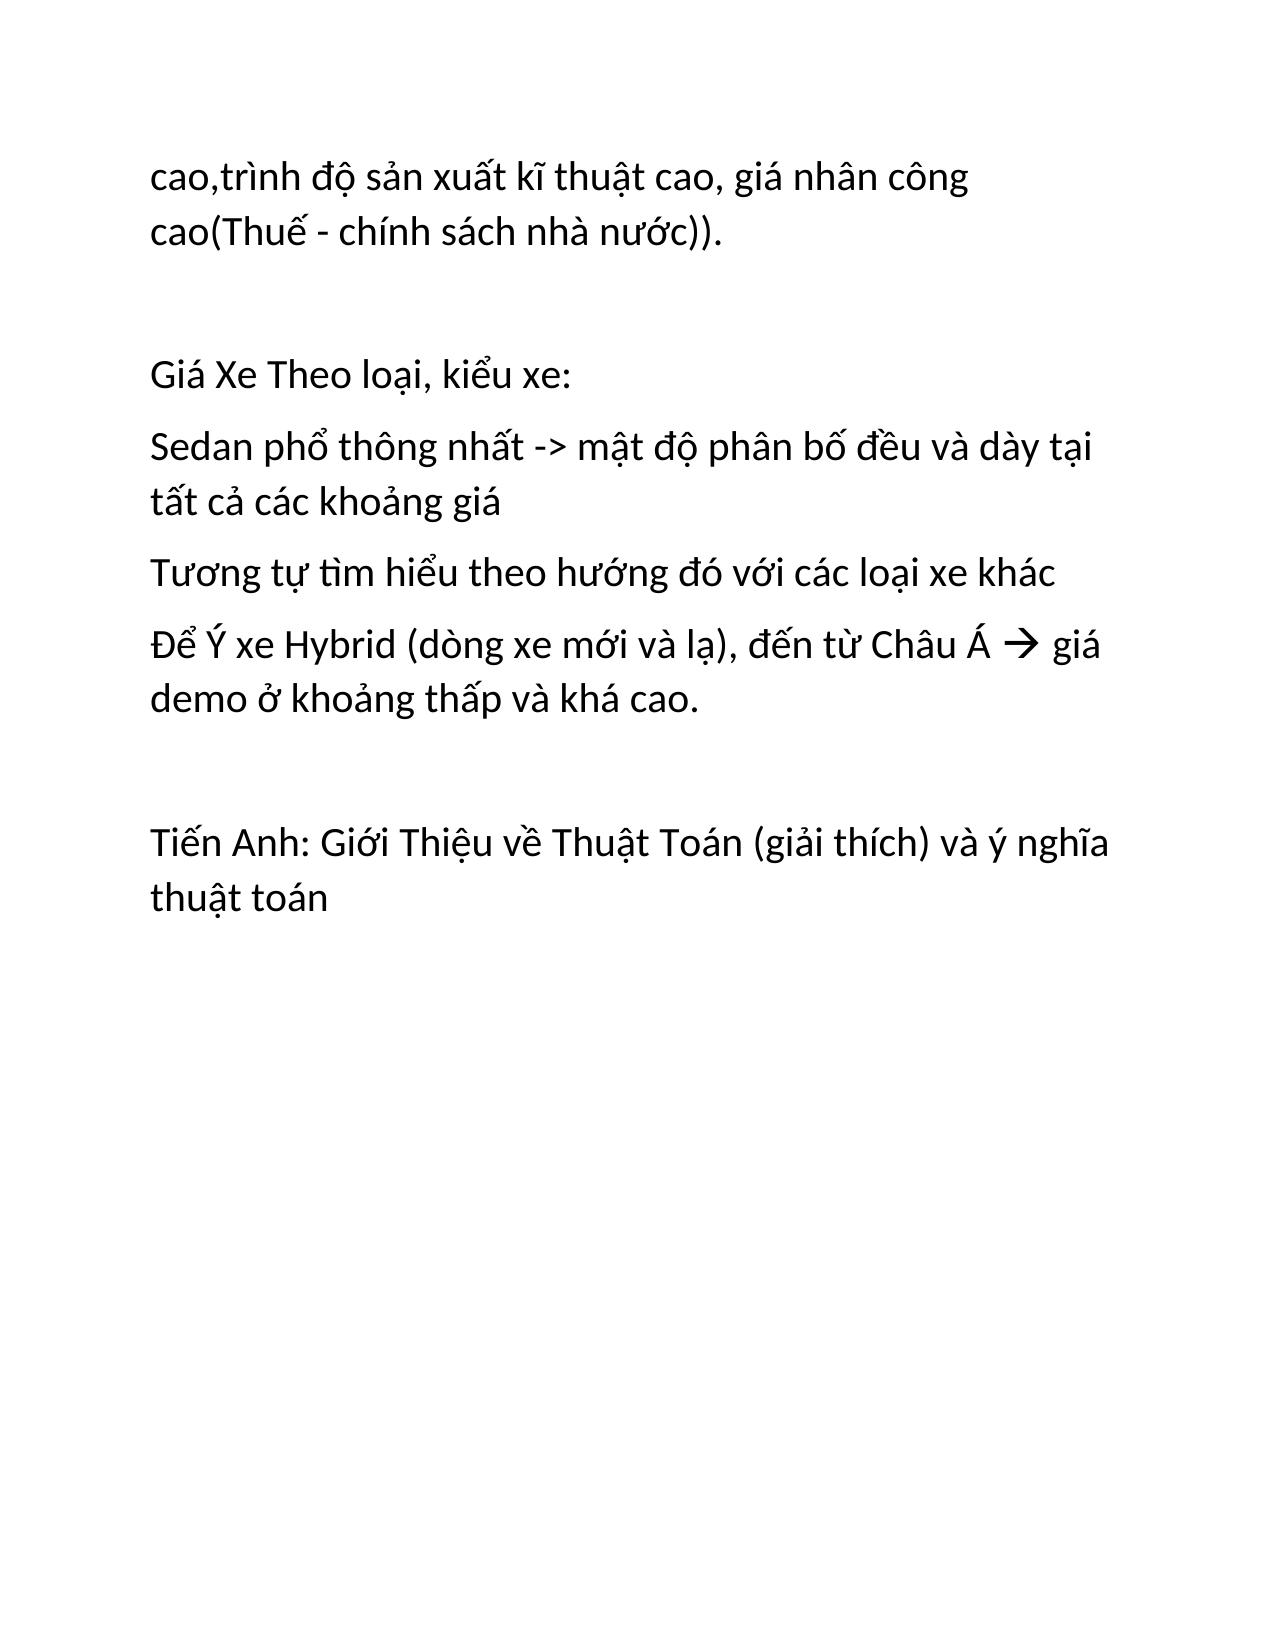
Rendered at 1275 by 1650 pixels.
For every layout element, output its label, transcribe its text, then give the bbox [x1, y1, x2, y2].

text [150, 150, 1125, 256]
text Để Ý xe Hybrid (dòng xe mới và lạ), đến từ Châu Á giá demo ở khoảng thấp và khá cao. [150, 618, 1125, 723]
text Tiến Anh: Giới Thiệu về Thuật Toán (giải thích) và ý nghĩa thuật toán [150, 816, 1125, 921]
text Giá Xe Theo loại, kiểu xe: [150, 348, 1125, 399]
text Sedan phổ thông nhất -> mật độ phân bố đều và dày tại tất cả các khoảng giá [150, 419, 1125, 525]
text Tương tự tìm hiểu theo hướng đó với các loại xe khác [150, 546, 1125, 597]
